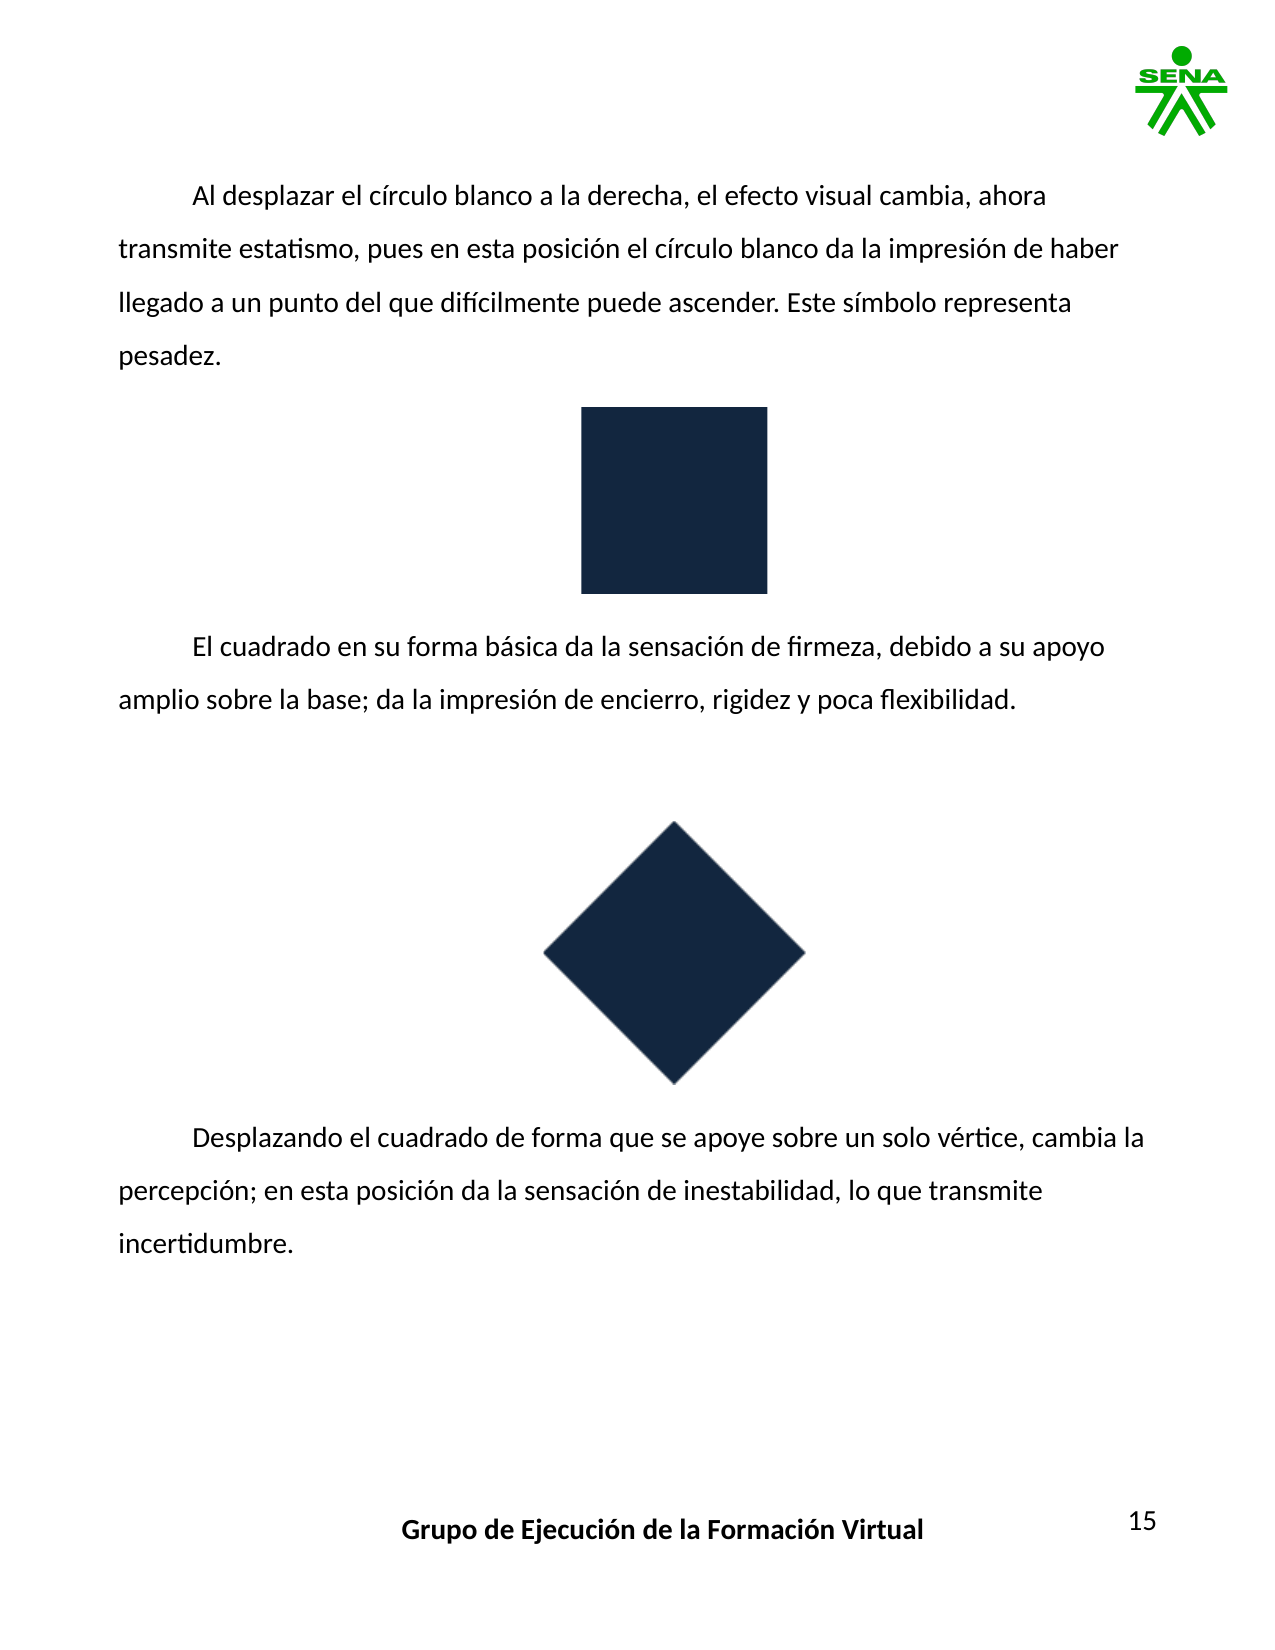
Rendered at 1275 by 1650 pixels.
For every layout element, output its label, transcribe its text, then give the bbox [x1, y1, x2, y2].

text El cuadrado en su forma básica da la sensación de firmeza, debido a su apoyo amplio sobre la base; da la impresión de encierro, rigidez y poca flexibilidad. [118, 628, 1157, 717]
text Al desplazar el círculo blanco a la derecha, el efecto visual cambia, ahora transmite estatismo, pues en esta posición el círculo blanco da la impresión de haber llegado a un punto del que difícilmente puede ascender. Este símbolo representa pesadez. [118, 177, 1157, 373]
text Desplazando el cuadrado de forma que se apoye sobre un solo vértice, cambia la percepción; en esta posición da la sensación de inestabilidad, lo que transmite incertidumbre. [118, 1119, 1157, 1261]
picture [1135, 46, 1228, 136]
picture [581, 407, 768, 594]
picture [543, 821, 806, 1085]
